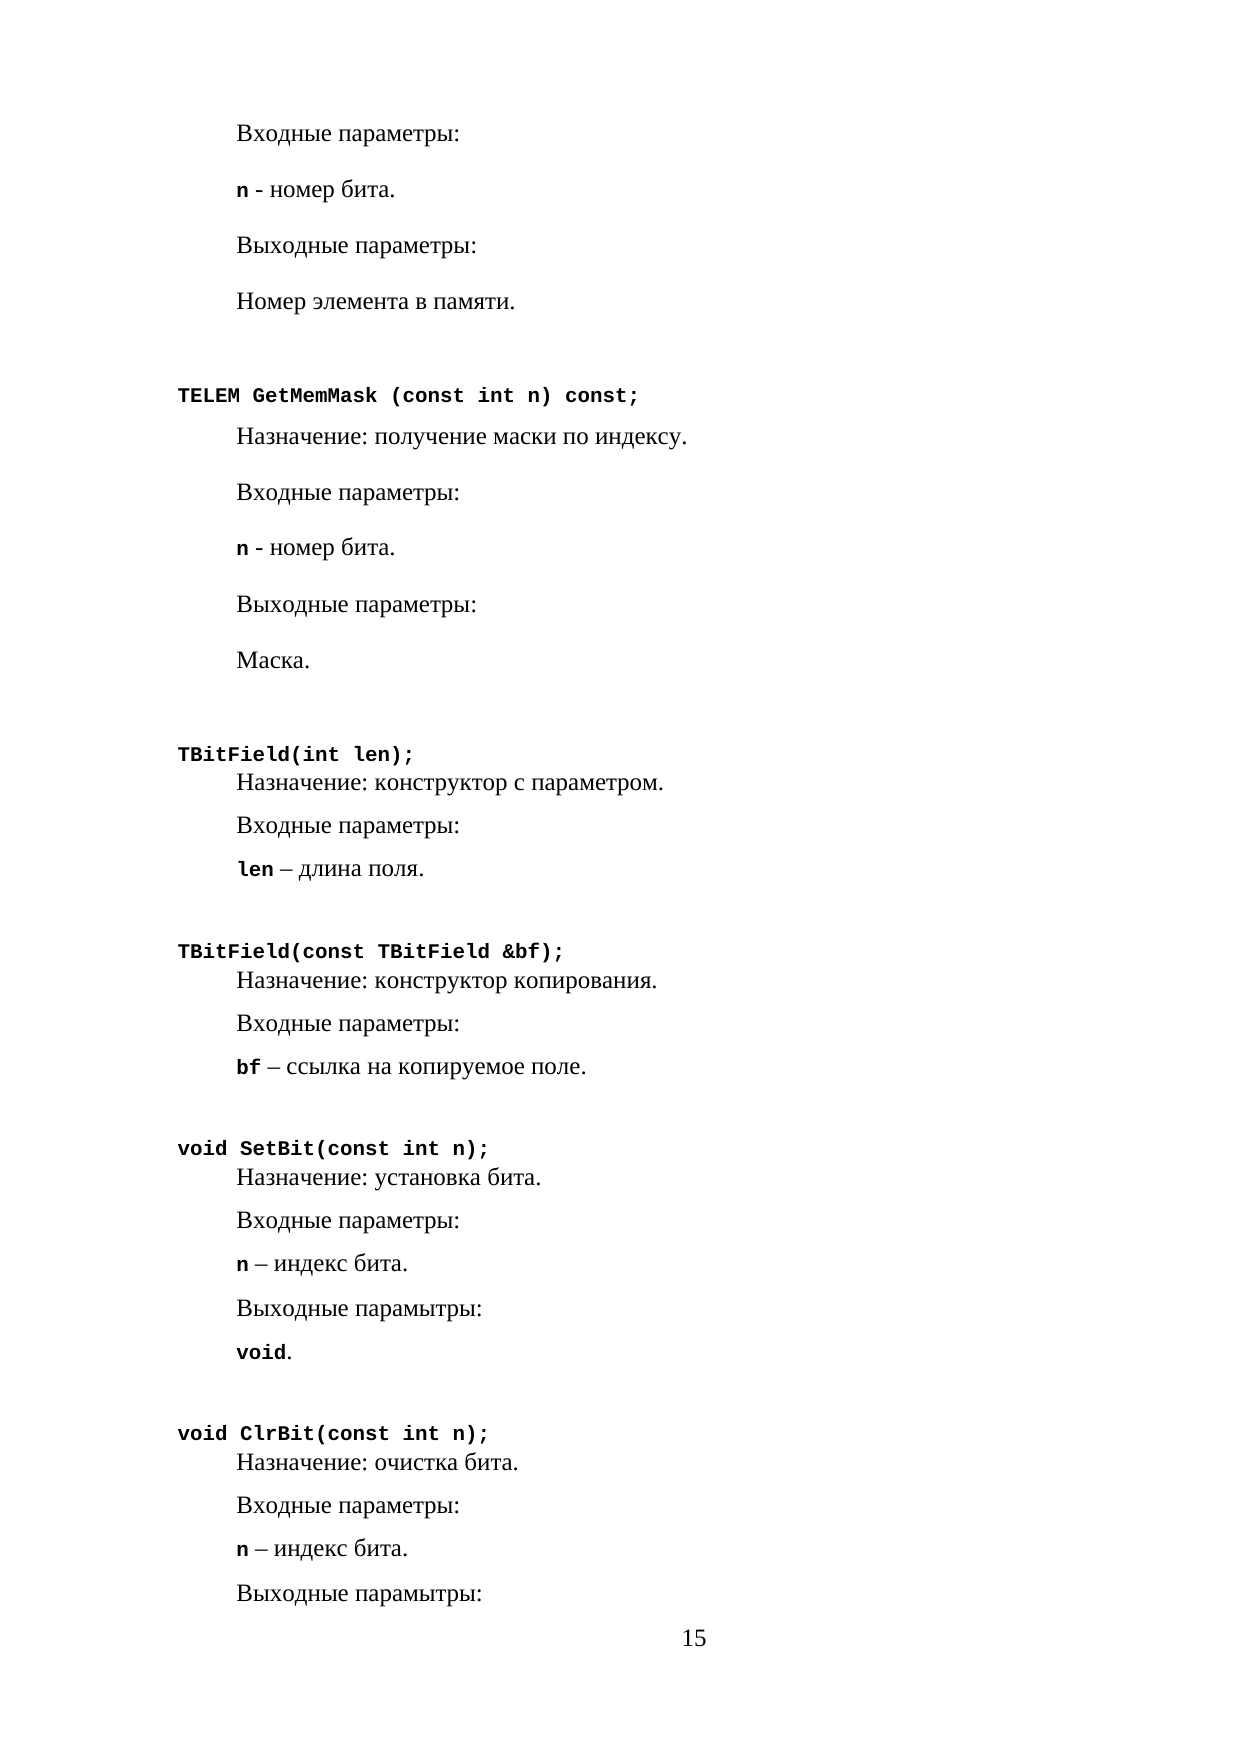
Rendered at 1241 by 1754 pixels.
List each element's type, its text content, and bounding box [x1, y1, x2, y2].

text Назначение: очистка бита. [177, 1447, 1152, 1476]
text Входные параметры: [177, 477, 1152, 506]
text Назначение: конструктор с параметром. [177, 767, 1152, 796]
text TELEM GetMemMask (const int n) const; [177, 385, 1152, 409]
text Назначение: конструктор копирования. [177, 965, 1152, 993]
text n – индекс бита. [177, 1533, 1152, 1563]
text void SetBit(const int n); [177, 1138, 1152, 1162]
text Входные параметры: [177, 118, 1152, 147]
text Назначение: установка бита. [177, 1162, 1152, 1191]
text void. [177, 1336, 1152, 1365]
text TBitField(const TBitField &bf); [177, 941, 1152, 965]
text TBitField(int len); [177, 744, 1152, 767]
text Входные параметры: [177, 1490, 1152, 1519]
text Номер элемента в памяти. [177, 286, 1152, 315]
text n – индекс бита. [177, 1248, 1152, 1278]
text Выходные параметры: [177, 589, 1152, 618]
text Маска. [177, 645, 1152, 674]
text bf – ссылка на копируемое поле. [177, 1051, 1152, 1081]
text Выходные парамытры: [177, 1578, 1152, 1606]
text Назначение: получение маски по индексу. [177, 421, 1152, 450]
text Входные параметры: [177, 1205, 1152, 1234]
text n - номер бита. [177, 174, 1152, 203]
text n - номер бита. [177, 532, 1152, 562]
text Входные параметры: [177, 1008, 1152, 1037]
text Выходные параметры: [177, 231, 1152, 259]
text Выходные парамытры: [177, 1293, 1152, 1321]
text len – длина поля. [177, 853, 1152, 883]
text void ClrBit(const int n); [177, 1423, 1152, 1447]
text Входные параметры: [177, 810, 1152, 839]
